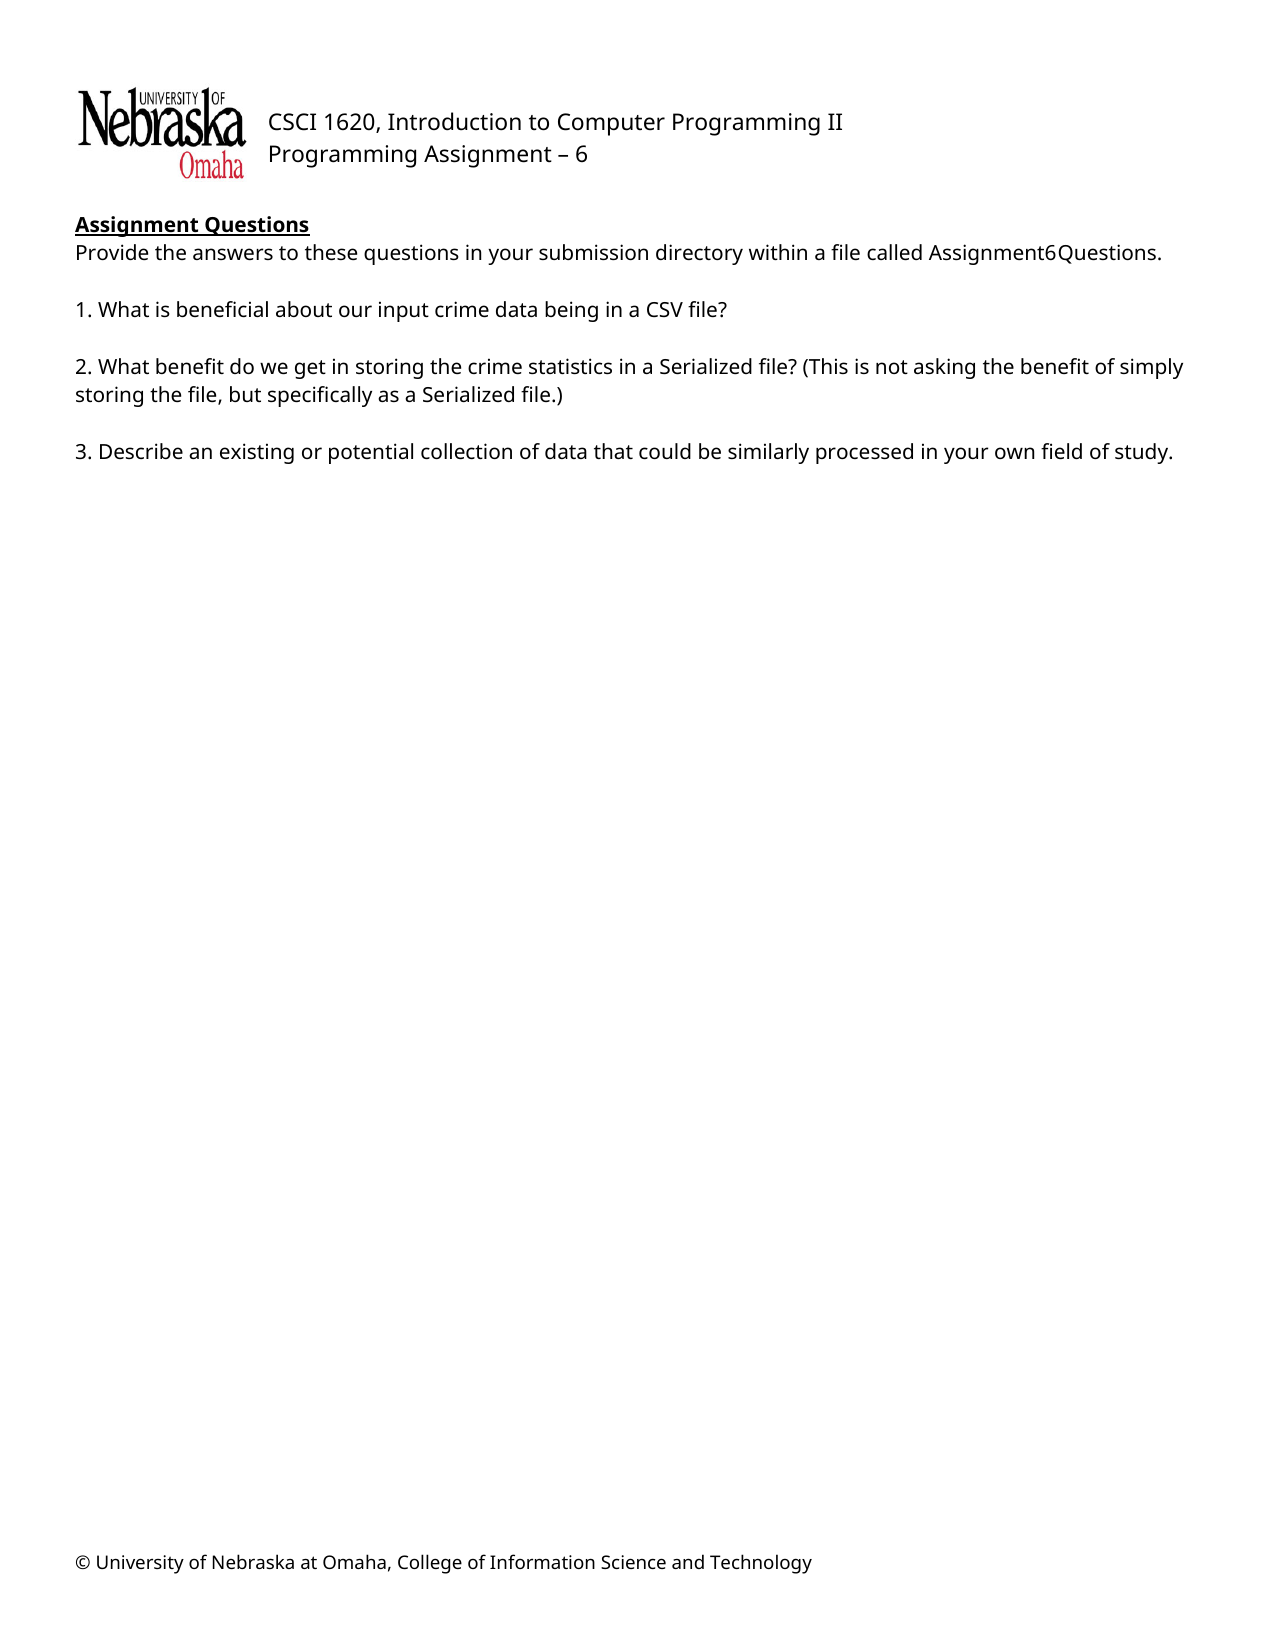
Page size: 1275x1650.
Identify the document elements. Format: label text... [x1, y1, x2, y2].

picture [75, 82, 249, 182]
text 2. What benefit do we get in storing the crime statistics in a Serialized file? (This is not asking the benefit of simply storing the file, but specifically as a Serialized file.) [75, 352, 1200, 409]
text Provide the answers to these questions in your submission directory within a file called Assignment6Questions. [75, 238, 1200, 267]
text 3. Describe an existing or potential collection of data that could be similarly processed in your own field of study. [75, 437, 1200, 466]
text 1. What is beneficial about our input crime data being in a CSV file? [75, 295, 1200, 324]
text Assignment Questions [75, 210, 1200, 238]
